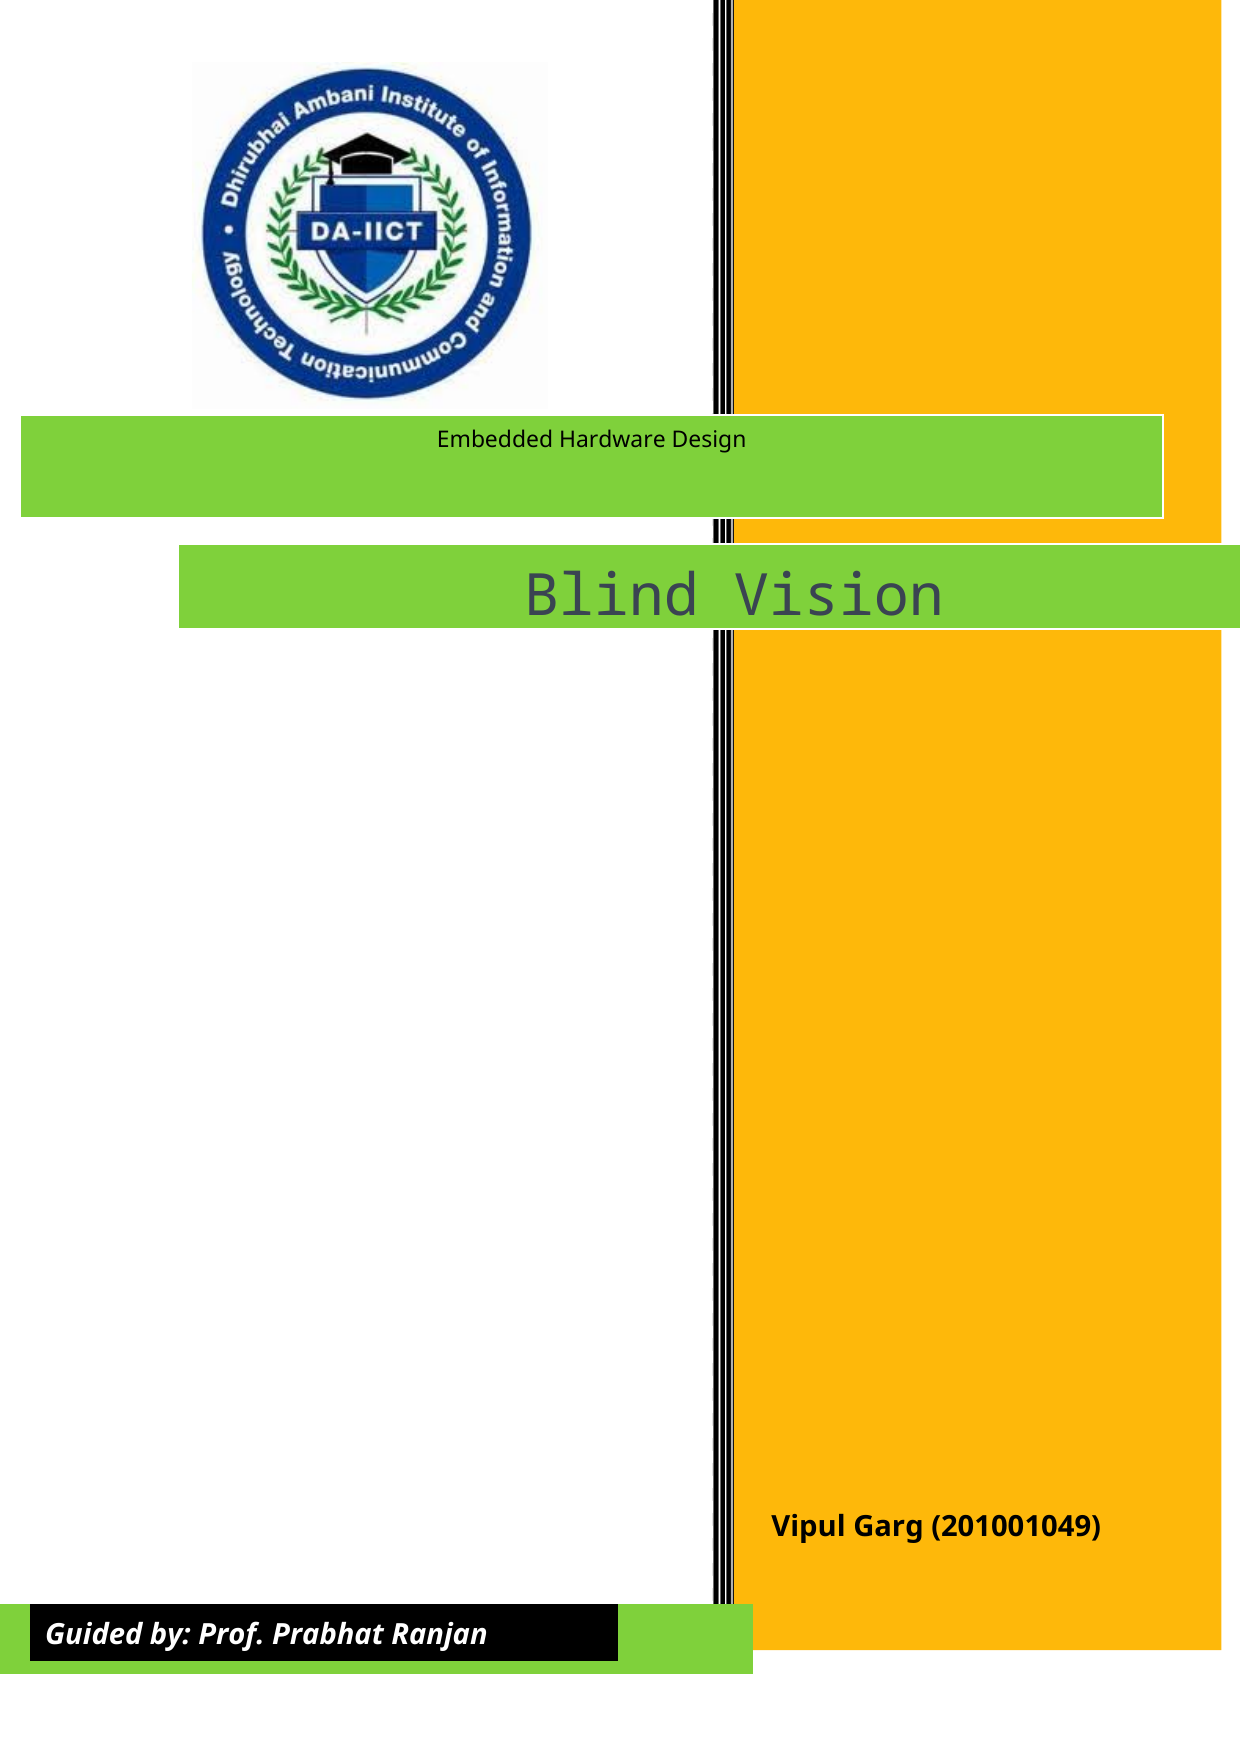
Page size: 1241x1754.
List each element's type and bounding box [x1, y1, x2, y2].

picture [712, 630, 734, 1604]
picture [712, 0, 734, 414]
picture [712, 519, 734, 543]
picture [191, 62, 548, 409]
